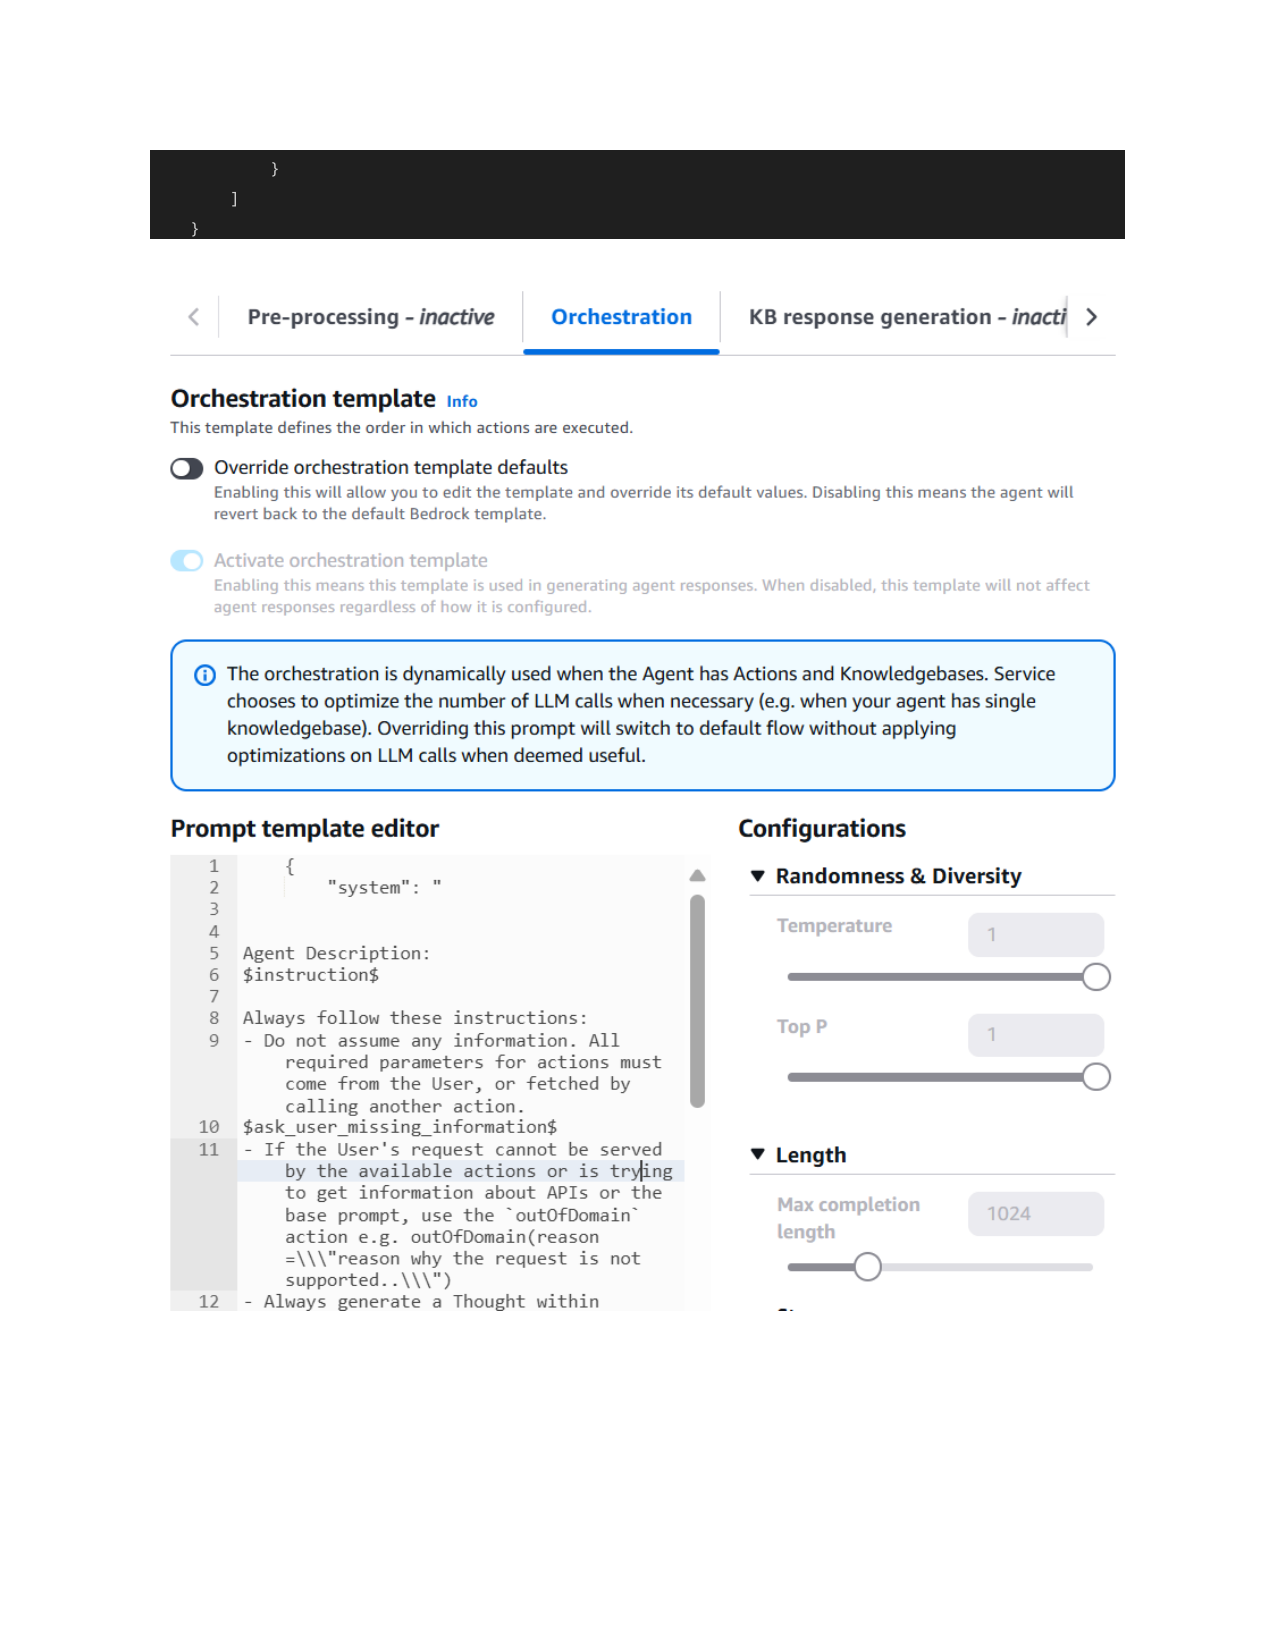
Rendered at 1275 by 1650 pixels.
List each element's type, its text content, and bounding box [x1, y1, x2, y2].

picture [150, 289, 1125, 1311]
text } [150, 209, 1125, 239]
text ] [150, 180, 1125, 209]
text } [150, 150, 1125, 180]
